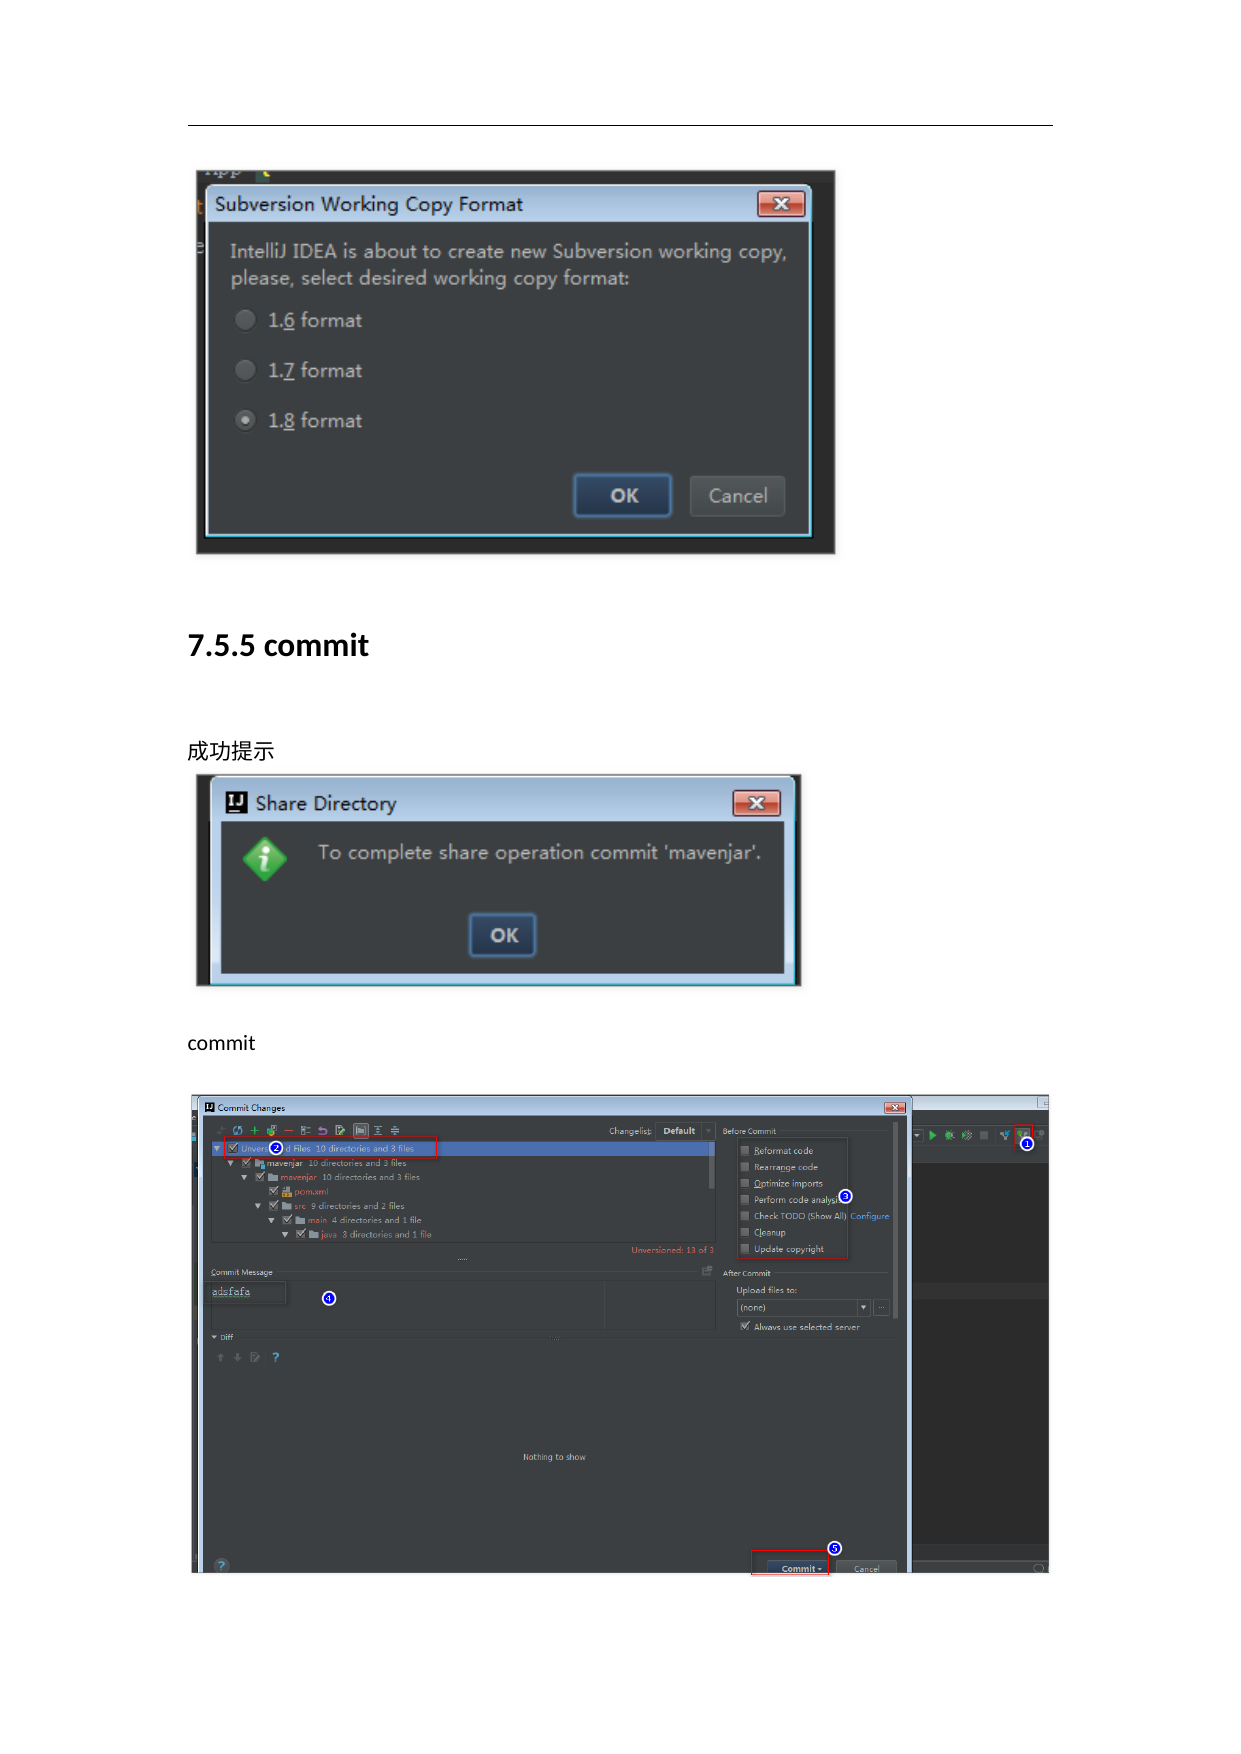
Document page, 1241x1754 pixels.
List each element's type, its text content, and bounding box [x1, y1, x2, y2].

picture [187, 765, 811, 996]
subtitle commit [187, 612, 1053, 677]
text commit [187, 1026, 1053, 1058]
text 成功提示 [187, 733, 1053, 766]
picture [187, 1090, 1053, 1577]
picture [187, 162, 845, 564]
